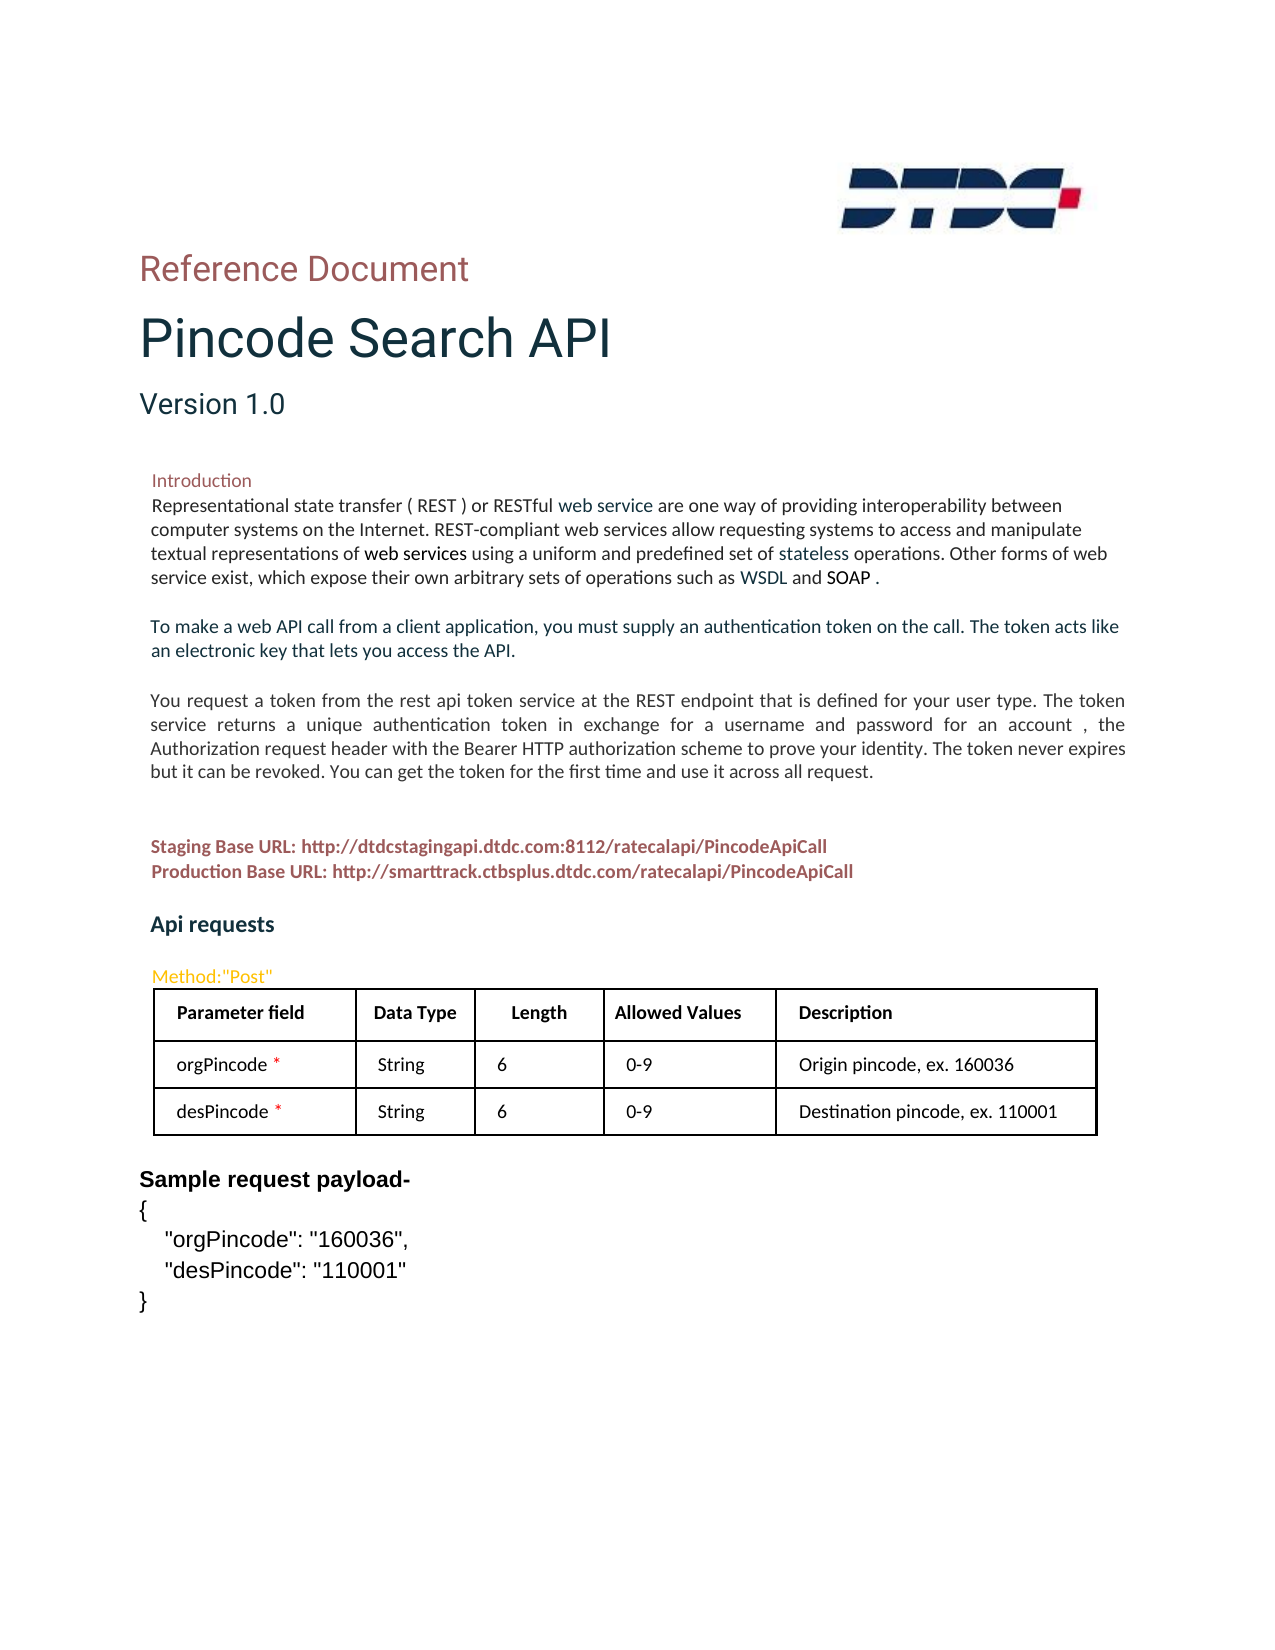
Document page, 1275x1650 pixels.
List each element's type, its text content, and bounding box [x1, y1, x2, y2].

table_cell Destination pincode, ex. 110001 [777, 1089, 1095, 1134]
table_cell 0-9 [605, 1042, 775, 1087]
table_header Parameter field [155, 990, 355, 1039]
text You request a token from the rest api token service at the REST endpoint that is defined for your user type. The token service returns a unique authentication token in exchange for a username and password for an account , the Authorization request header with the Bearer HTTP authorization scheme to prove your identity. The token never expires but it can be revoked. You can get the token for the first time and use it across all request. [150, 688, 1128, 784]
table_cell desPincode * [155, 1089, 355, 1134]
text Introduction [152, 468, 1128, 493]
table_header Allowed Values [605, 990, 775, 1039]
table_header Length [476, 990, 603, 1039]
text Api requests [150, 909, 1128, 938]
text "orgPincode": "160036", [139, 1226, 1128, 1253]
text Production Base URL: http://smarttrack.ctbsplus.dtdc.com/ratecalapi/PincodeApiCall [151, 859, 1128, 883]
text To make a web API call from a client application, you must supply an authentication token on the call. The token acts like an electronic key that lets you access the API. [150, 614, 1128, 662]
text { [139, 1196, 1128, 1223]
table_cell 6 [476, 1042, 603, 1087]
text Method:"Post" [152, 964, 1128, 988]
text Staging Base URL: http://dtdcstagingapi.dtdc.com:8112/ratecalapi/PincodeApiCall [151, 834, 1128, 858]
table_cell String [357, 1089, 474, 1134]
text Representational state transfer ( REST ) or RESTful web service are one way of providing interoperability between computer systems on the Internet. REST-compliant web services allow requesting systems to access and manipulate textual representations of web services using a uniform and predefined set of stateless operations. Other forms of web service exist, which expose their own arbitrary sets of operations such as WSDL and SOAP . [151, 493, 1127, 589]
text } [139, 1287, 1128, 1313]
title Version 1.0 [139, 387, 1128, 422]
table_cell 6 [476, 1089, 603, 1134]
text Sample request payload- [139, 1166, 1128, 1192]
picture [814, 148, 1109, 249]
table_cell orgPincode * [155, 1042, 355, 1087]
table_cell 0-9 [605, 1089, 775, 1134]
table_cell String [357, 1042, 474, 1087]
subtitle Reference Document [139, 249, 1128, 291]
title Pincode Search API [139, 307, 1128, 371]
table_header Data Type [357, 990, 474, 1039]
table_cell Origin pincode, ex. 160036 [777, 1042, 1095, 1087]
table_header Description [777, 990, 1095, 1039]
text "desPincode": "110001" [139, 1257, 1128, 1283]
